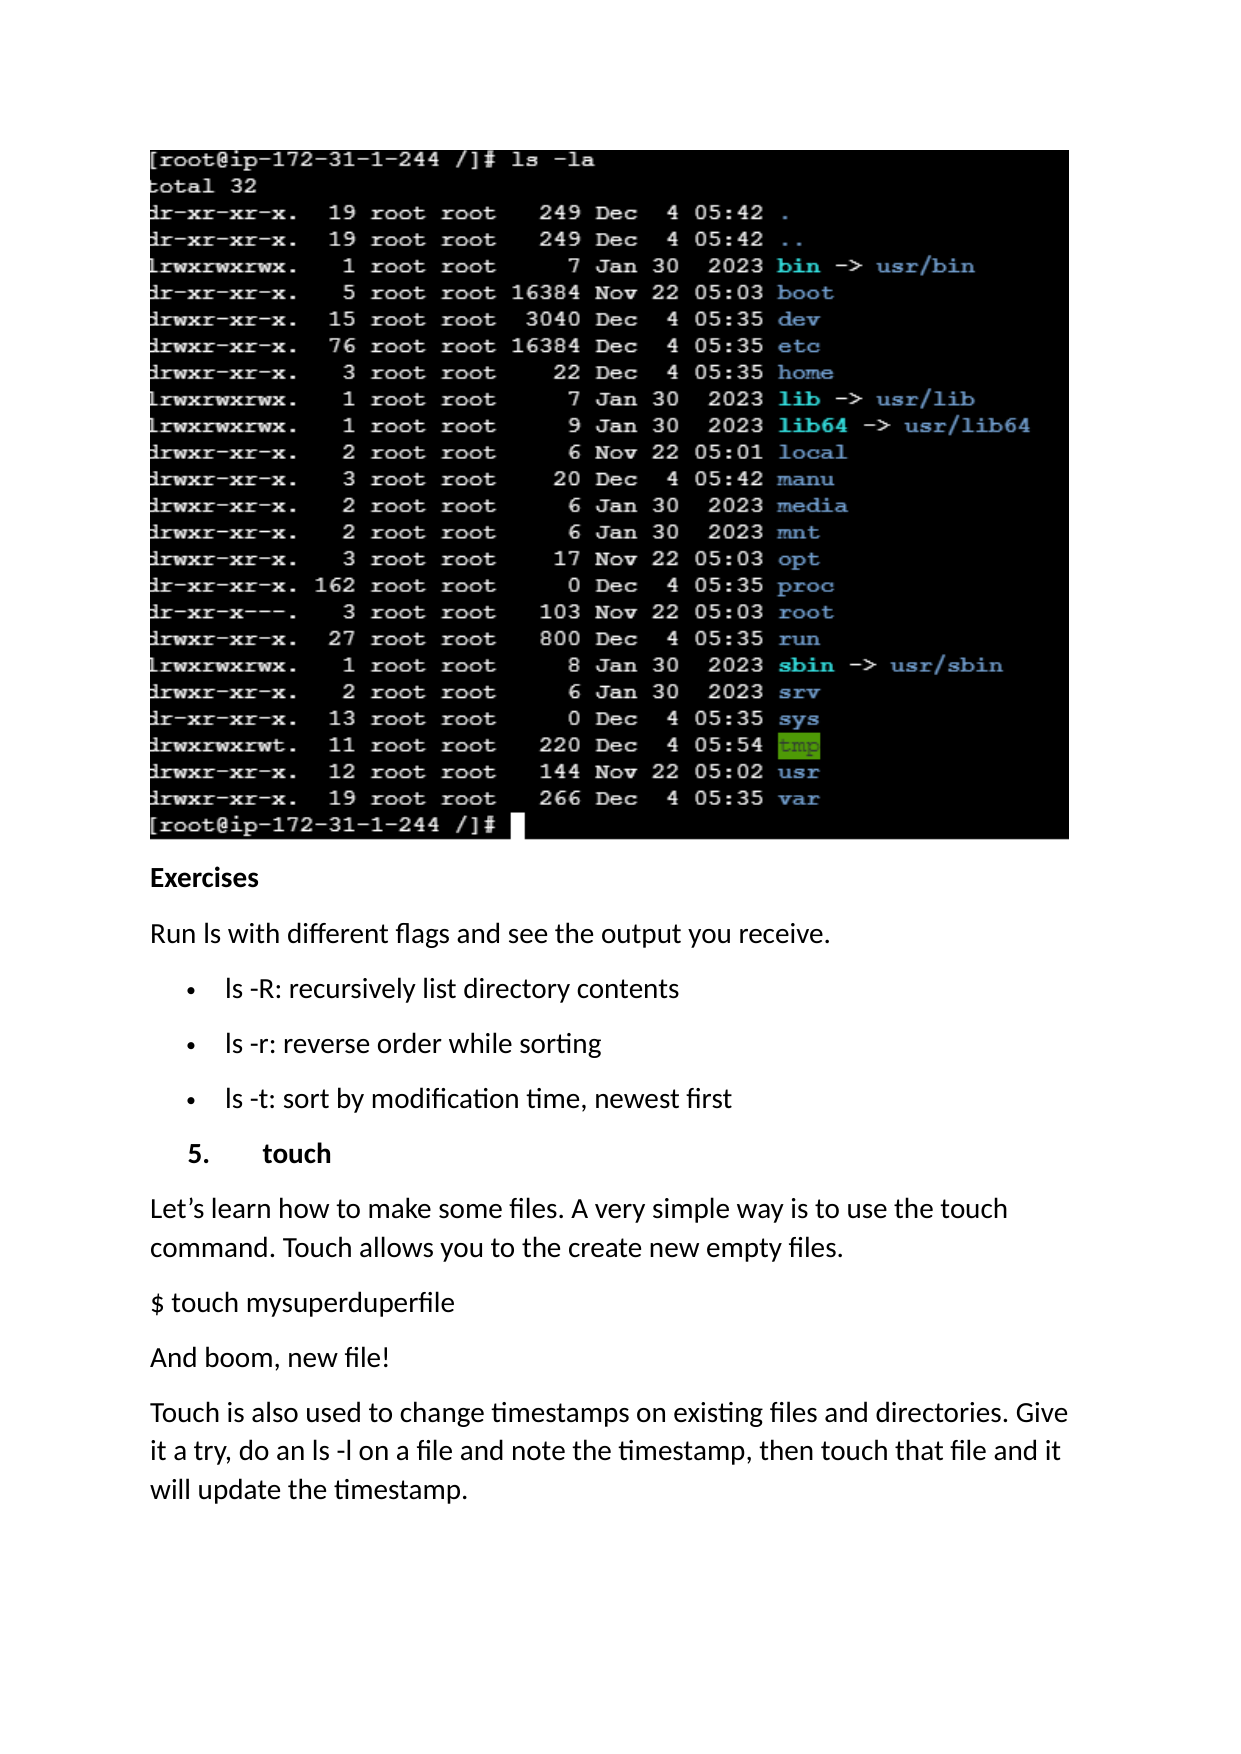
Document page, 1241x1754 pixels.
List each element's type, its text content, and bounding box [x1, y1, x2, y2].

text Run ls with different flags and see the output you receive. [150, 915, 1090, 950]
list ls -r: reverse order while sorting [187, 1025, 1090, 1061]
text Let’s learn how to make some files. A very simple way is to use the touch command. Touch allows you to the create new empty files. [150, 1190, 1090, 1264]
text $ touch mysuperduperfile [150, 1284, 1090, 1319]
text Exercises [150, 859, 1090, 895]
text And boom, new file! [150, 1339, 1090, 1374]
picture [150, 150, 1069, 841]
text Touch is also used to change timestamps on existing files and directories. Give it a try, do an ls -l on a file and note the timestamp, then touch that file and it will update the timestamp. [150, 1394, 1090, 1506]
list ls -t: sort by modification time, newest first [187, 1080, 1090, 1116]
list ls -R: recursively list directory contents [187, 970, 1090, 1005]
list touch [187, 1135, 1090, 1171]
